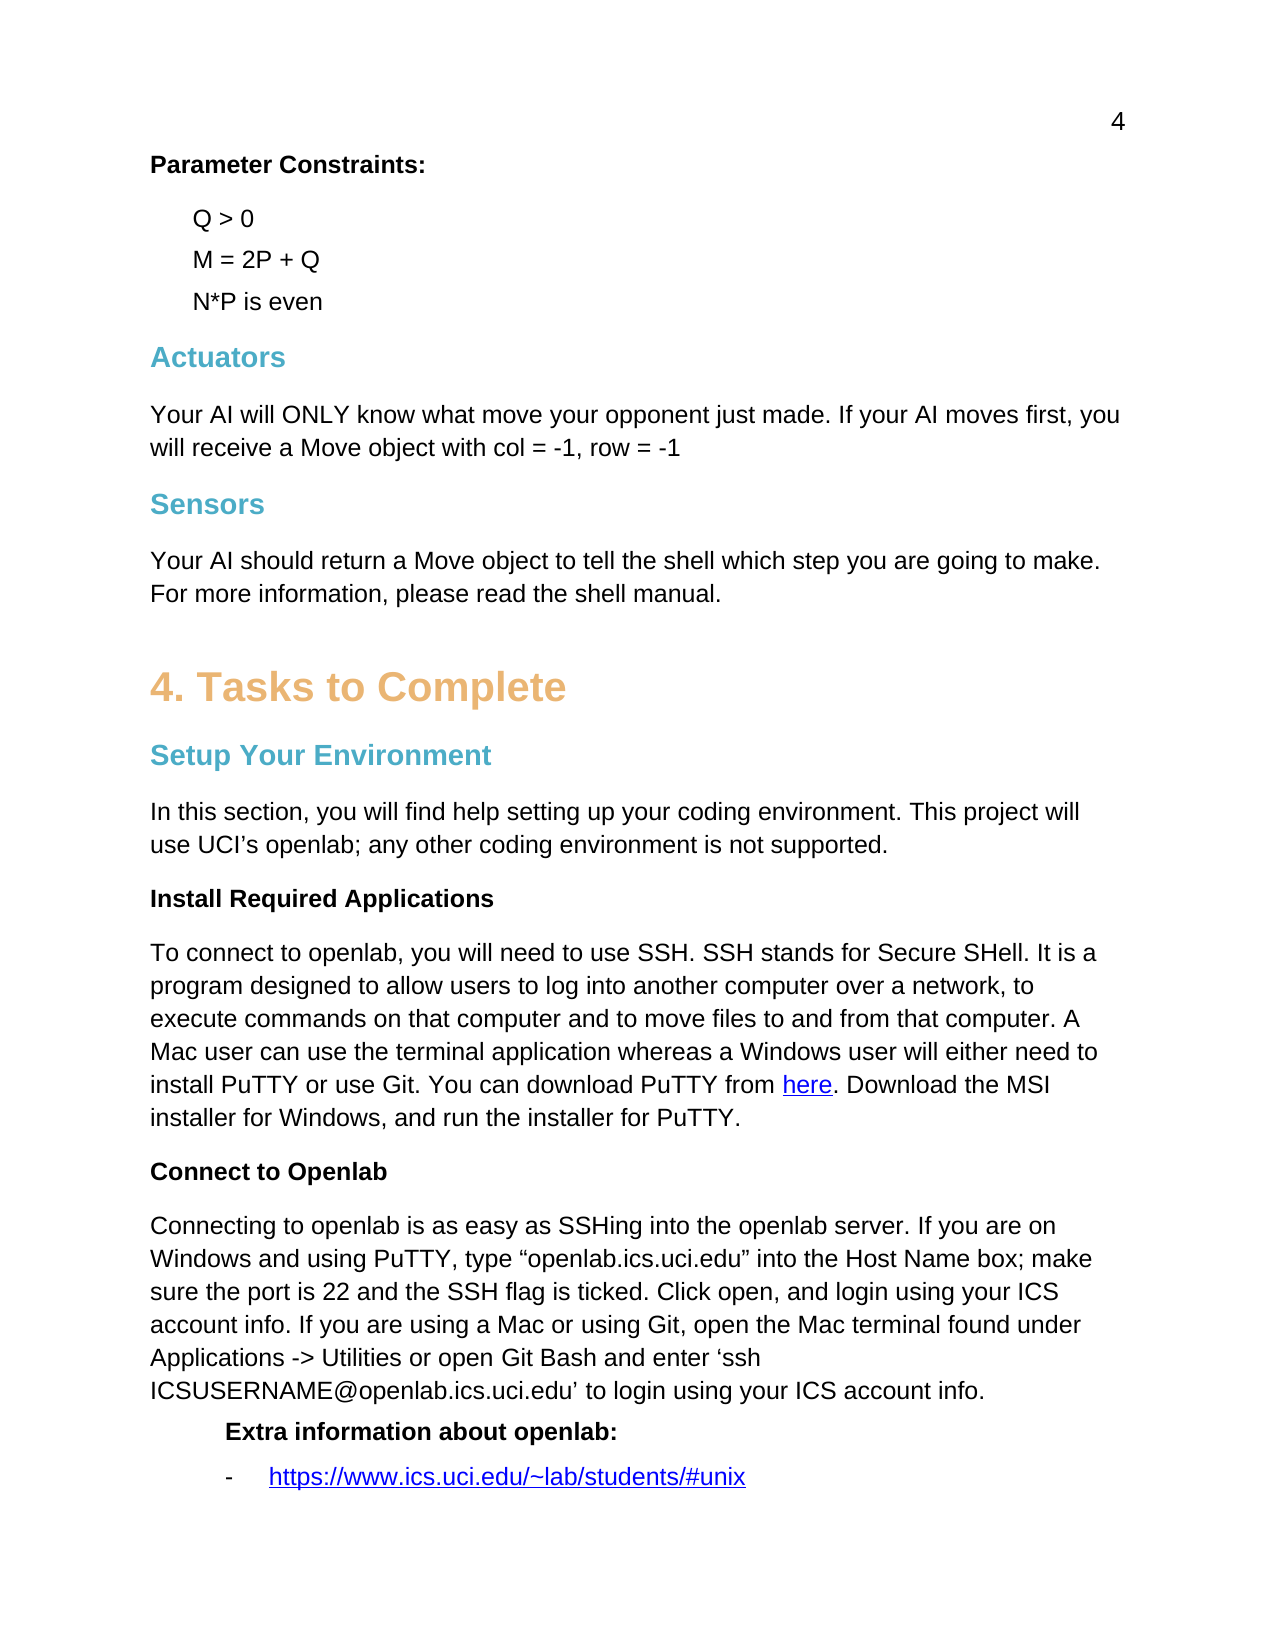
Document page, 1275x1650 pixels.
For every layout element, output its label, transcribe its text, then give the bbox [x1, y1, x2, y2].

text Q > 0 [150, 204, 1125, 233]
text Extra information about openlab: [150, 1417, 1125, 1446]
text Install Required Applications [150, 884, 1125, 913]
subtitle Connect to Openlab [150, 1157, 1125, 1186]
list https://www.ics.uci.edu/~lab/students/#unix [225, 1459, 1125, 1493]
text Connecting to openlab is as easy as SSHing into the openlab server. If you are on Windows and using PuTTY, type “openlab.ics.uci.edu” into the Host Name box; make sure the port is 22 and the SSH flag is ticked. Click open, and login using your ICS account info. If you are using a Mac or using Git, open the Mac terminal found under Applications -> Utilities or open Git Bash and enter ‘ssh ICSUSERNAME@openlab.ics.uci.edu’ to login using your ICS account info. [150, 1211, 1125, 1405]
subtitle Sensors [150, 487, 1125, 520]
text Parameter Constraints: [150, 150, 1125, 179]
text Your AI should return a Move object to tell the shell which step you are going to make. For more information, please read the shell manual. [150, 546, 1125, 608]
text In this section, you will find help setting up your coding environment. This project will use UCI’s openlab; any other coding environment is not supported. [150, 797, 1125, 859]
text Your AI will ONLY know what move your opponent just made. If your AI moves first, you will receive a Move object with col = -1, row = -1 [150, 400, 1125, 462]
subtitle Setup Your Environment [150, 738, 1125, 772]
text M = 2P + Q [150, 245, 1125, 274]
text To connect to openlab, you will need to use SSH. SSH stands for Secure SHell. It is a program designed to allow users to log into another computer over a network, to execute commands on that computer and to move files to and from that computer. A Mac user can use the terminal application whereas a Windows user will either need to install PuTTY or use Git. You can download PuTTY from here. Download the MSI installer for Windows, and run the installer for PuTTY. [150, 938, 1125, 1132]
subtitle Actuators [150, 340, 1125, 374]
text 4. Tasks to Complete [150, 662, 1125, 710]
text N*P is even [150, 287, 1125, 315]
